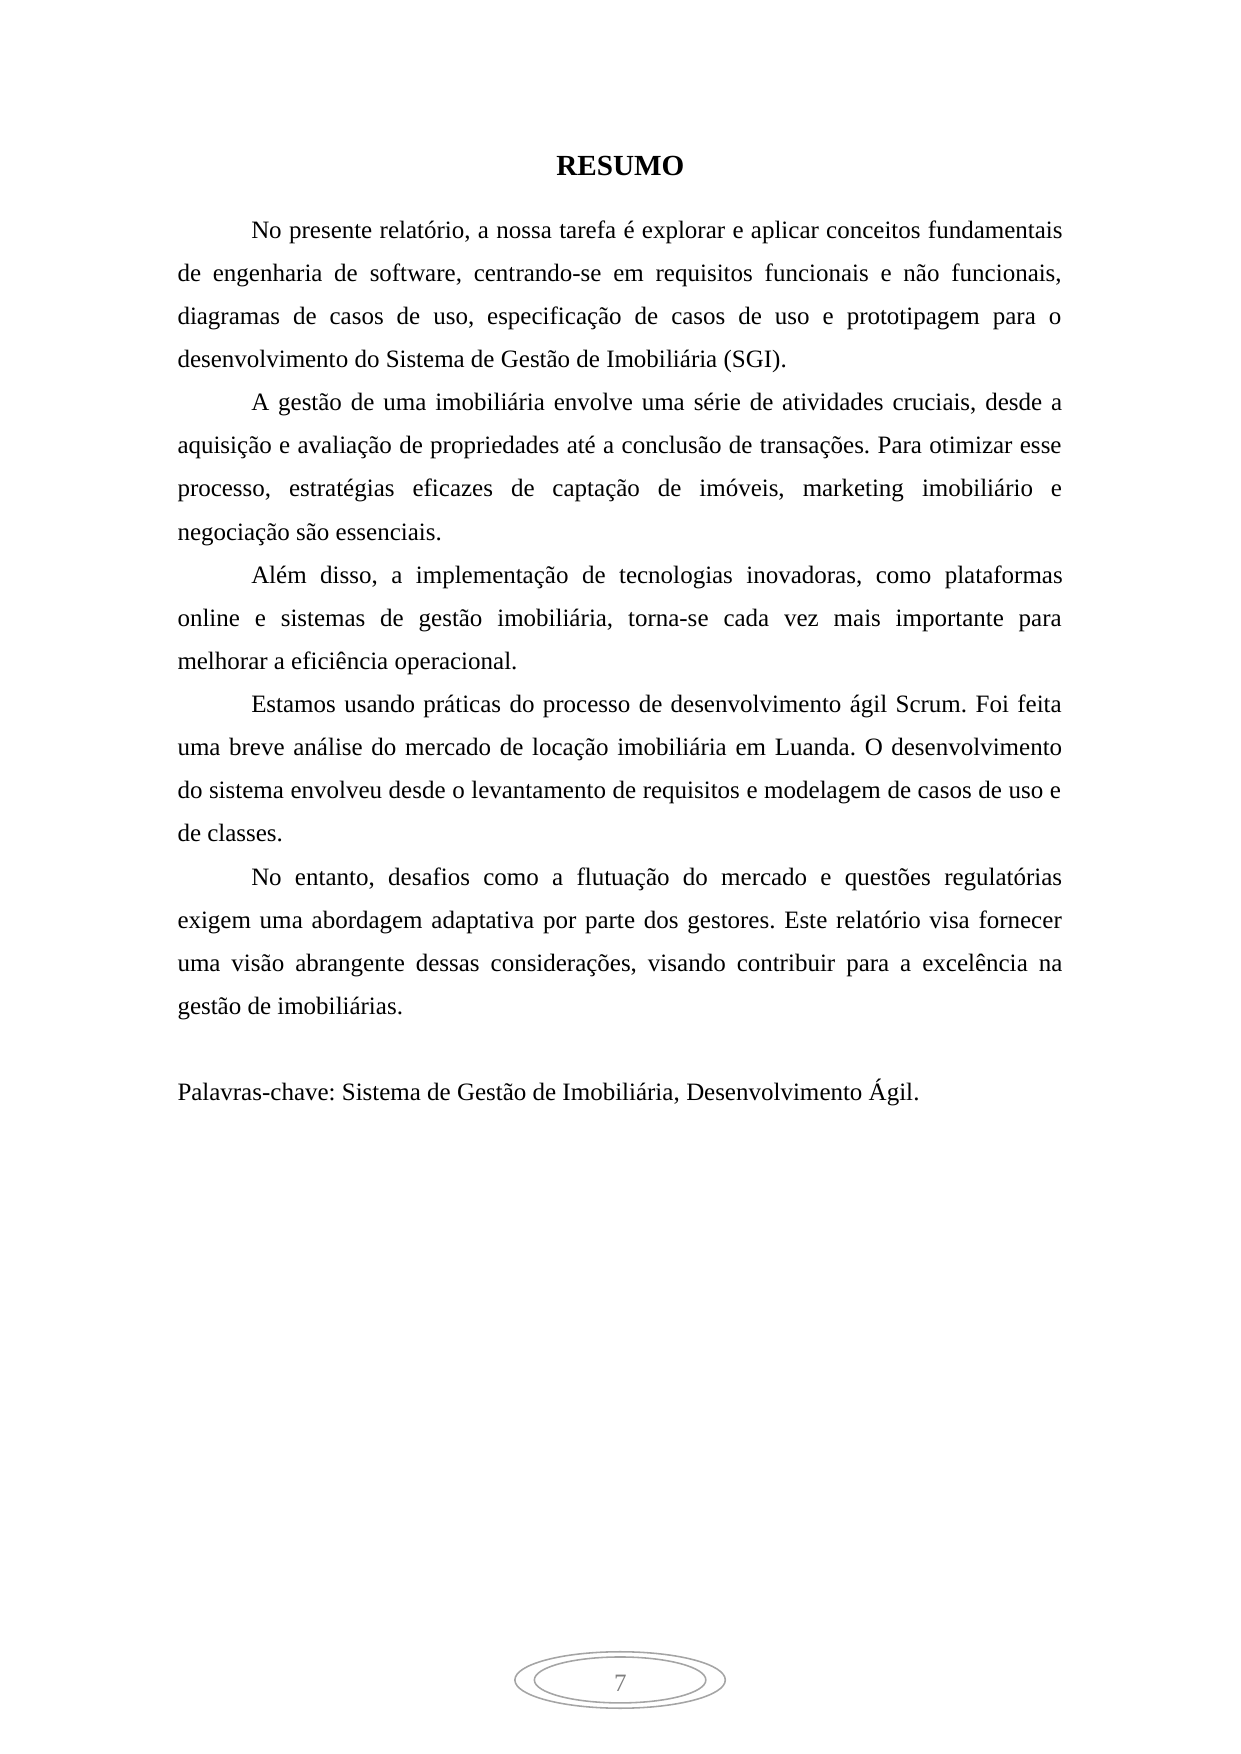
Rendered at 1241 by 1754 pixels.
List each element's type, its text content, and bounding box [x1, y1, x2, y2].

text Estamos usando práticas do processo de desenvolvimento ágil Scrum. Foi feita uma breve análise do mercado de locação imobiliária em Luanda. O desenvolvimento do sistema envolveu desde o levantamento de requisitos e modelagem de casos de uso e de classes. [177, 689, 1063, 847]
text A gestão de uma imobiliária envolve uma série de atividades cruciais, desde a aquisição e avaliação de propriedades até a conclusão de transações. Para otimizar esse processo, estratégias eficazes de captação de imóveis, marketing imobiliário e negociação são essenciais. [177, 387, 1063, 545]
text Além disso, a implementação de tecnologias inovadoras, como plataformas online e sistemas de gestão imobiliária, torna-se cada vez mais importante para melhorar a eficiência operacional. [177, 560, 1063, 675]
text No entanto, desafios como a flutuação do mercado e questões regulatórias exigem uma abordagem adaptativa por parte dos gestores. Este relatório visa fornecer uma visão abrangente dessas considerações, visando contribuir para a excelência na gestão de imobiliárias. [177, 862, 1063, 1020]
subtitle RESUMO [177, 148, 1063, 181]
text No presente relatório, a nossa tarefa é explorar e aplicar conceitos fundamentais de engenharia de software, centrando-se em requisitos funcionais e não funcionais, diagramas de casos de uso, especificação de casos de uso e prototipagem para o desenvolvimento do Sistema de Gestão de Imobiliária (SGI). [177, 215, 1063, 373]
text Palavras-chave: Sistema de Gestão de Imobiliária, Desenvolvimento Ágil. [177, 1077, 1063, 1106]
